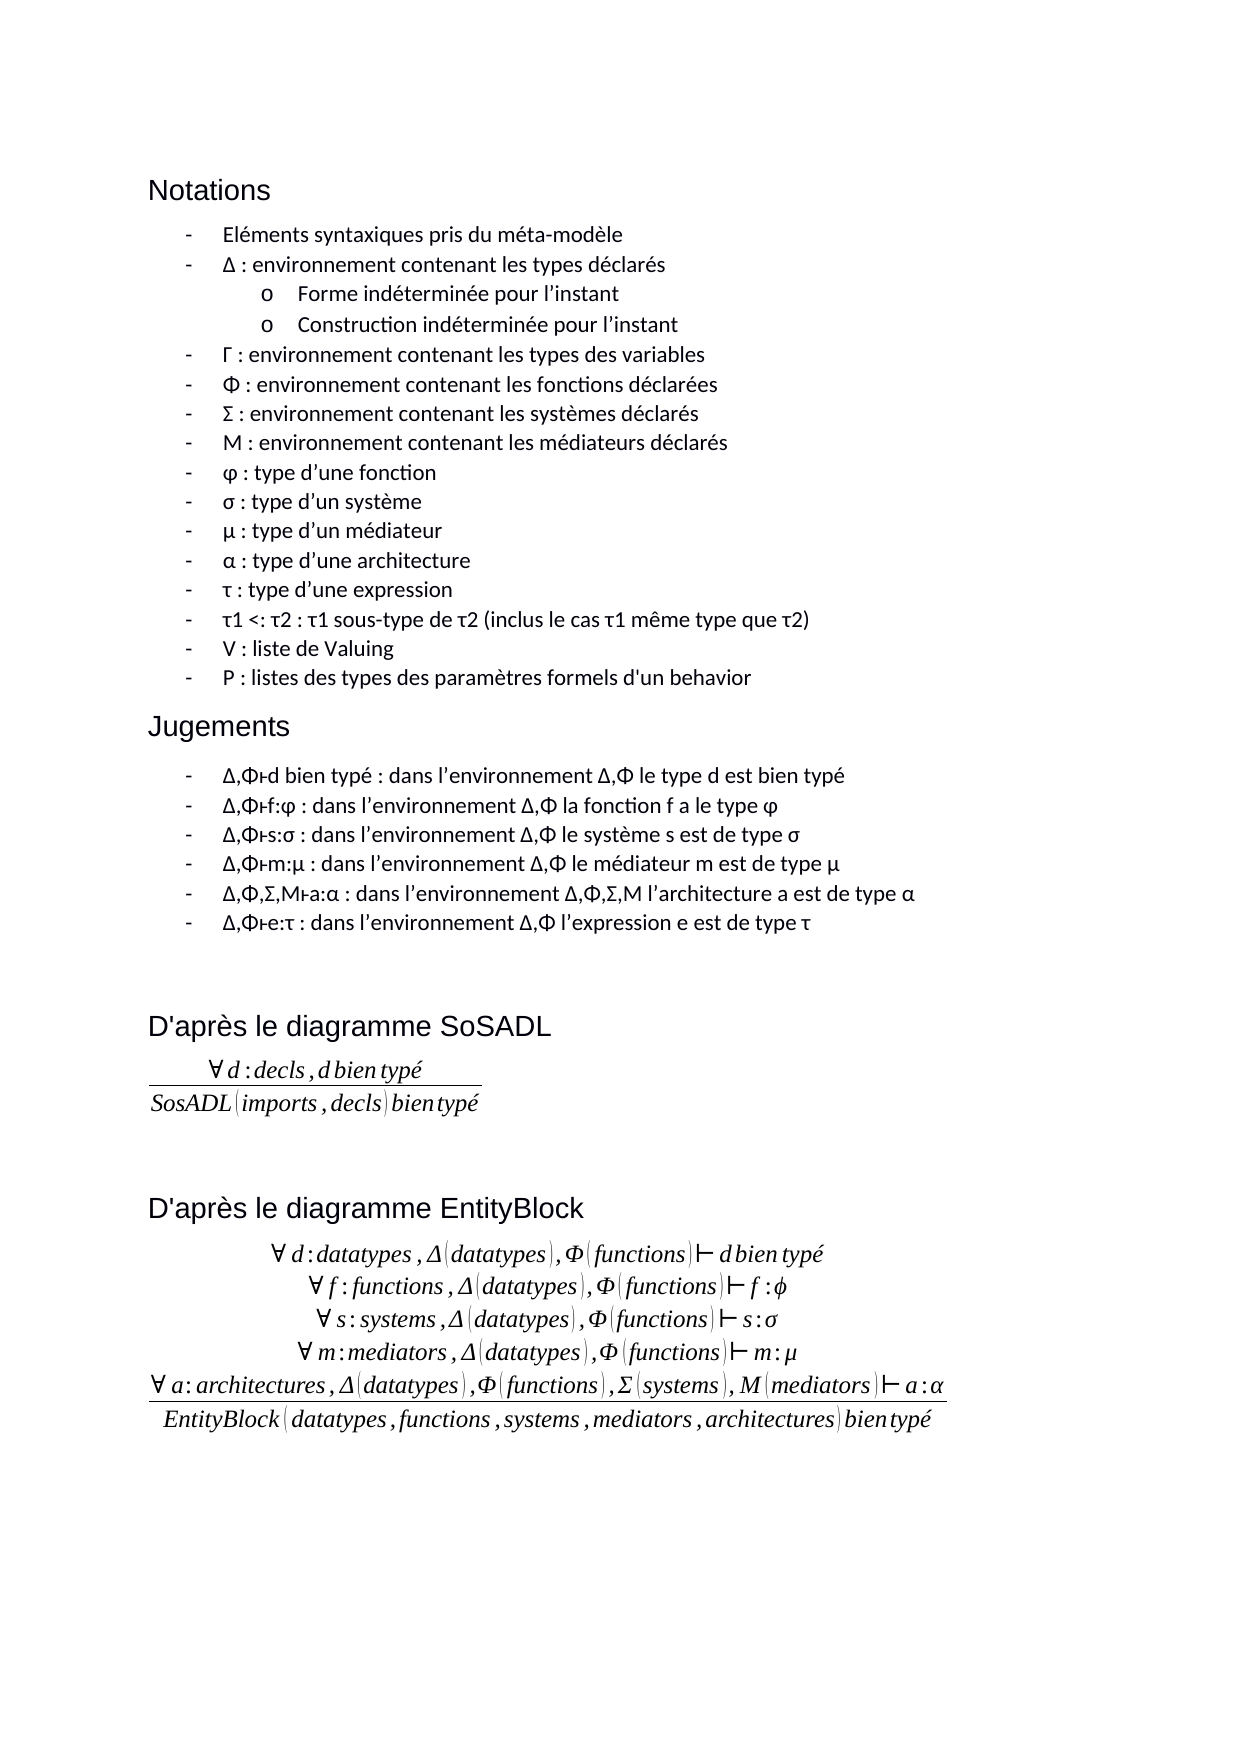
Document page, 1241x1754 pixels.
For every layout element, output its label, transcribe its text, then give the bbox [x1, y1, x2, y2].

list P : listes des types des paramètres formels d'un behavior [185, 663, 1093, 691]
list Eléments syntaxiques pris du méta-modèle [185, 220, 1093, 248]
list α : type d’une architecture [185, 546, 1093, 574]
list Δ : environnement contenant les types déclarés [185, 250, 1093, 278]
text D'après le diagramme SoSADL [148, 1009, 1093, 1042]
list Φ : environnement contenant les fonctions déclarées [185, 370, 1093, 398]
list Δ,Φⱶf:φ : dans l’environnement Δ,Φ la fonction f a le type φ [185, 791, 1093, 819]
text Jugements [148, 709, 1093, 743]
list Δ,Φⱶs:σ : dans l’environnement Δ,Φ le système s est de type σ [185, 820, 1093, 848]
text Notations [148, 173, 1093, 206]
list Μ : environnement contenant les médiateurs déclarés [185, 428, 1093, 456]
list Forme indéterminée pour l’instant [260, 279, 1093, 308]
list Δ,Φⱶm:μ : dans l’environnement Δ,Φ le médiateur m est de type μ [185, 849, 1093, 877]
list Δ,Φ,Σ,Μⱶa:α : dans l’environnement Δ,Φ,Σ,Μ l’architecture a est de type α [185, 879, 1093, 907]
list Σ : environnement contenant les systèmes déclarés [185, 399, 1093, 427]
text D'après le diagramme EntityBlock [148, 1191, 1093, 1224]
list V : liste de Valuing [185, 634, 1093, 662]
list Δ,Φⱶd bien typé : dans l’environnement Δ,Φ le type d est bien typé [185, 761, 1093, 789]
list τ : type d’une expression [185, 575, 1093, 603]
list Γ : environnement contenant les types des variables [185, 340, 1093, 368]
list τ1 <: τ2 : τ1 sous-type de τ2 (inclus le cas τ1 même type que τ2) [185, 605, 1093, 633]
list μ : type d’un médiateur [185, 517, 1093, 544]
list φ : type d’une fonction [185, 458, 1093, 486]
list Construction indéterminée pour l’instant [260, 310, 1093, 339]
list σ : type d’un système [185, 487, 1093, 515]
list Δ,Φⱶe:τ : dans l’environnement Δ,Φ l’expression e est de type τ [185, 908, 1093, 936]
